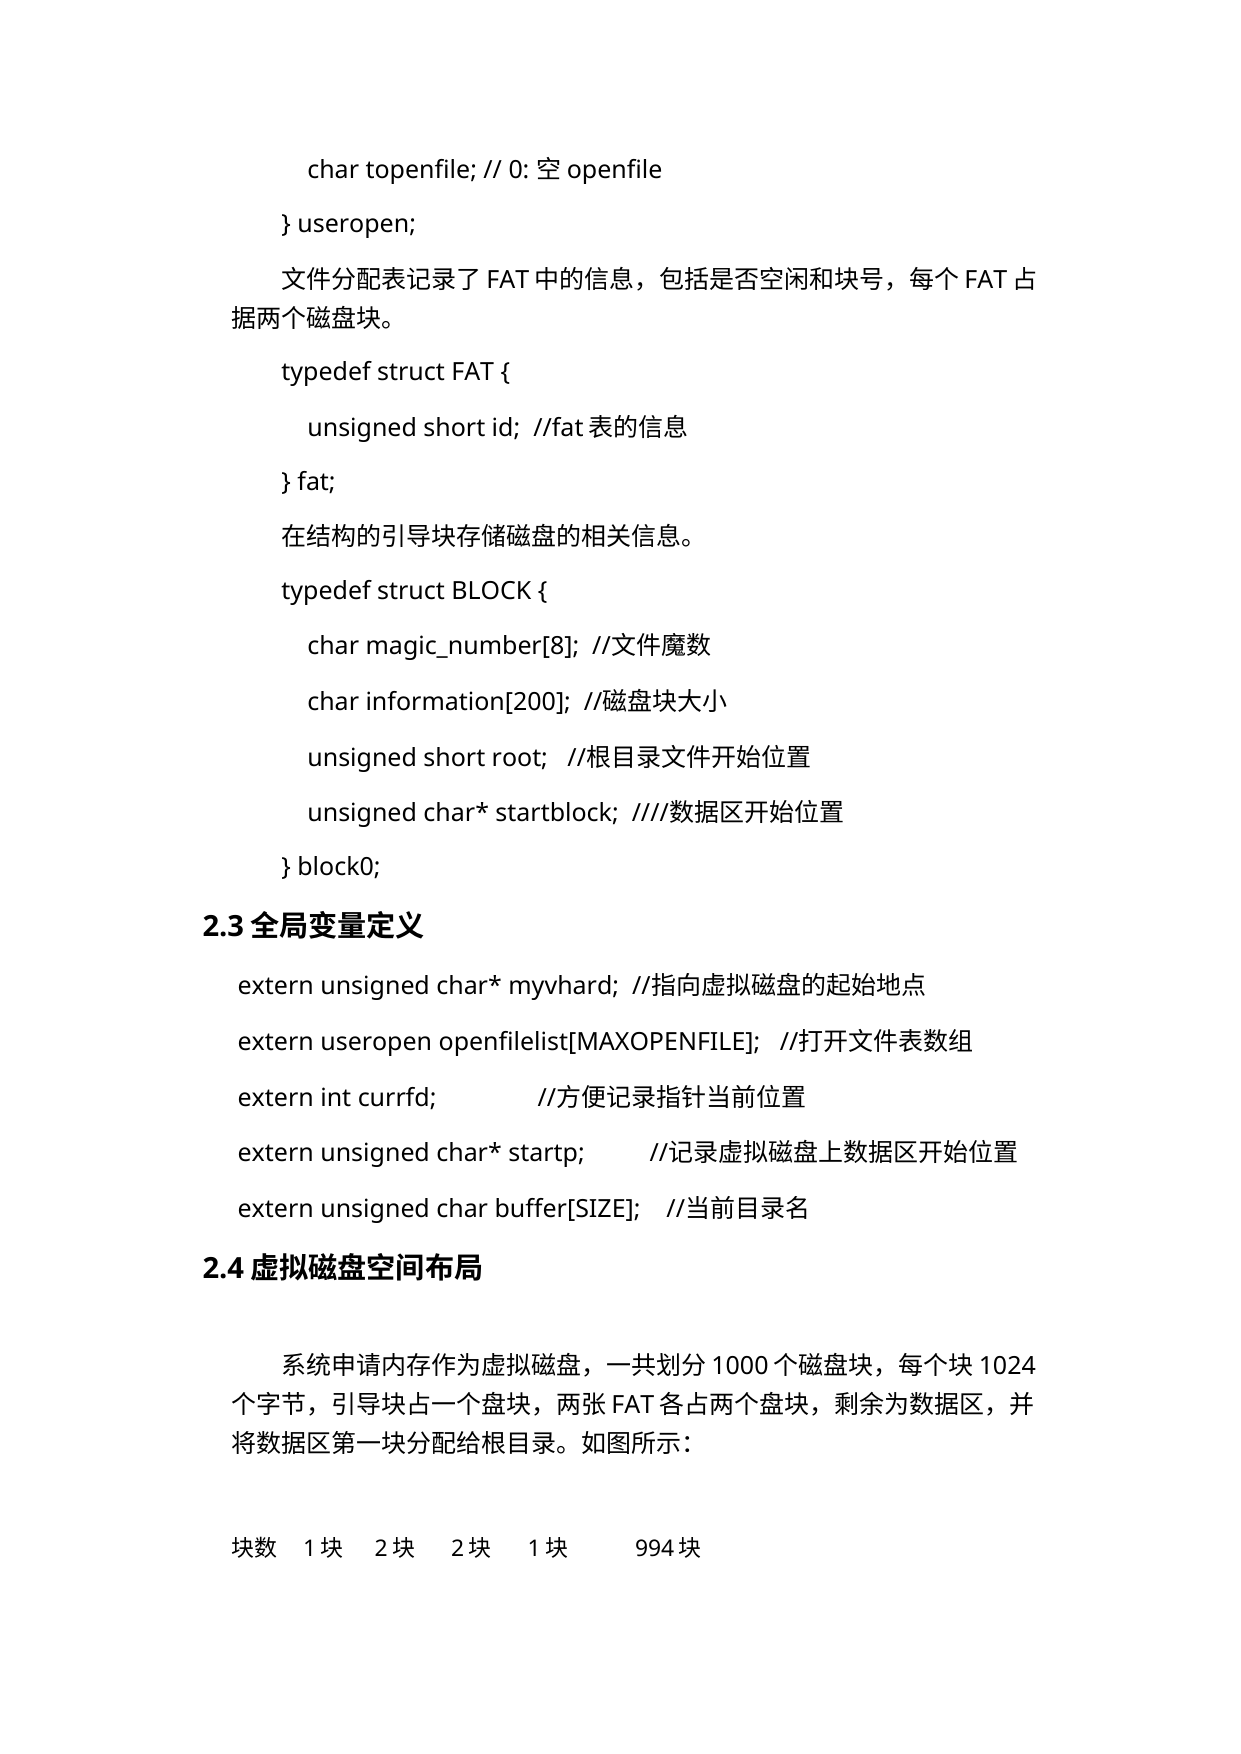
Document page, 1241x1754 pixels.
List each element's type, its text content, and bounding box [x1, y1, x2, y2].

text } block0; [231, 849, 1053, 883]
text unsigned short root; //根目录文件开始位置 [231, 737, 1053, 773]
text 在结构的引导块存储磁盘的相关信息。 [231, 517, 1053, 553]
text typedef struct FAT { [231, 354, 1053, 388]
text extern int currfd; //方便记录指针当前位置 [187, 1077, 1053, 1113]
text 文件分配表记录了FAT中的信息，包括是否空闲和块号，每个FAT占据两个磁盘块。 [231, 259, 1053, 334]
text 2.3全局变量定义 [202, 902, 1053, 944]
text char information[200]; //磁盘块大小 [231, 681, 1053, 718]
text } fat; [231, 463, 1053, 497]
text char topenfile; // 0: 空 openfile [231, 150, 1053, 186]
text 系统申请内存作为虚拟磁盘，一共划分1000个磁盘块，每个块1024个字节，引导块占一个盘块，两张FAT各占两个盘块，剩余为数据区，并将数据区第一块分配给根目录。如图所示： [231, 1346, 1053, 1460]
text char magic_number[8]; //文件魔数 [231, 626, 1053, 662]
text extern useropen openfilelist[MAXOPENFILE]; //打开文件表数组 [187, 1021, 1053, 1058]
text typedef struct BLOCK { [231, 572, 1053, 606]
text 2.4虚拟磁盘空间布局 [202, 1244, 1053, 1287]
text extern unsigned char* startp; //记录虚拟磁盘上数据区开始位置 [187, 1133, 1053, 1169]
text } useropen; [231, 206, 1053, 240]
text unsigned char* startblock; ////数据区开始位置 [231, 793, 1053, 829]
text extern unsigned char buffer[SIZE]; //当前目录名 [187, 1188, 1053, 1225]
text unsigned short id; //fat表的信息 [231, 407, 1053, 444]
text 块数 1块 2块 2块 1块 994块 [231, 1530, 1053, 1563]
text extern unsigned char* myvhard; //指向虚拟磁盘的起始地点 [187, 966, 1053, 1002]
